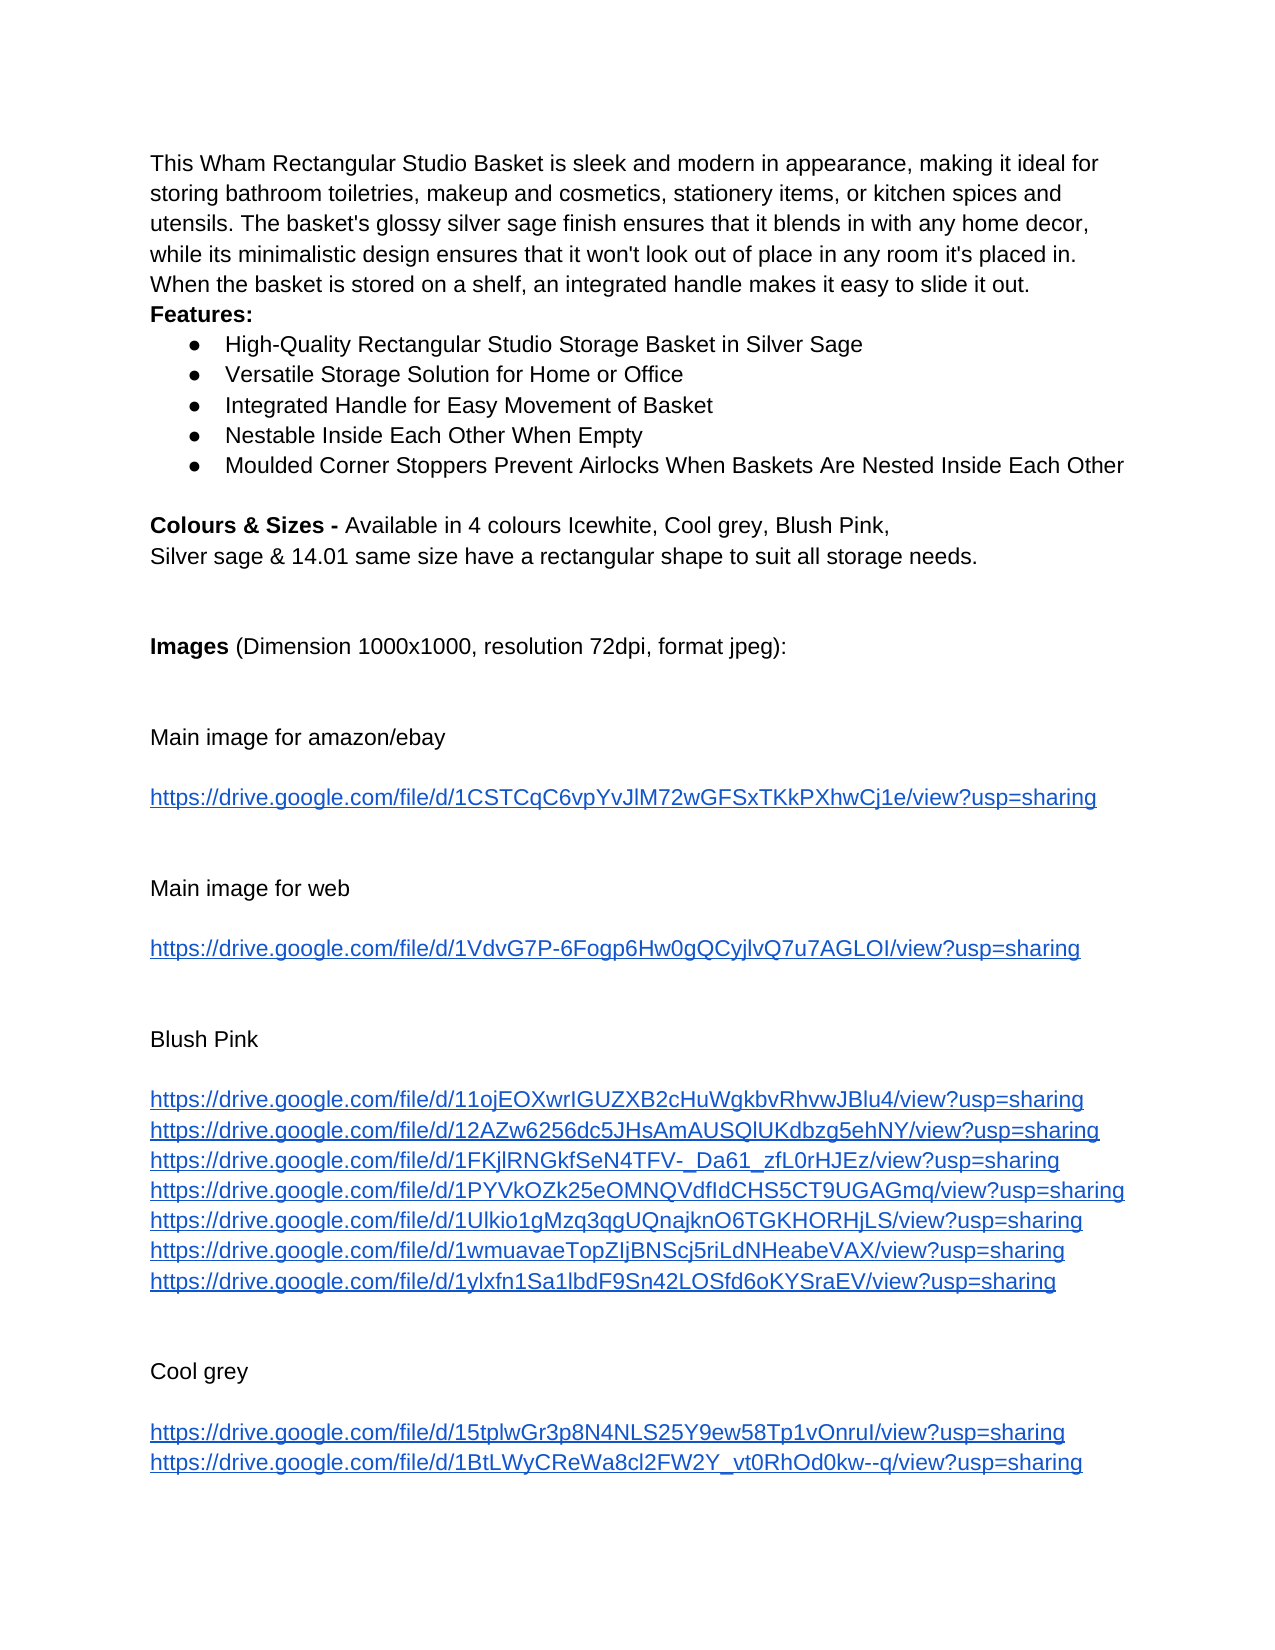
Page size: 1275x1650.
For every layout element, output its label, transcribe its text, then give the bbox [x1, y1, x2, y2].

text Blush Pink [150, 1026, 1125, 1052]
text https://drive.google.com/file/d/11ojEOXwrIGUZXB2cHuWgkbvRhvwJBlu4/view?usp=sharing [150, 1086, 1125, 1113]
text This Wham Rectangular Studio Basket is sleek and modern in appearance, making it ideal for storing bathroom toiletries, makeup and cosmetics, stationery items, or kitchen spices and utensils. The basket's glossy silver sage finish ensures that it blends in with any home decor, while its minimalistic design ensures that it won't look out of place in any room it's placed in. When the basket is stored on a shelf, an integrated handle makes it easy to slide it out. [150, 150, 1125, 297]
text Cool grey [150, 1358, 1125, 1385]
text https://drive.google.com/file/d/1VdvG7P-6Fogp6Hw0gQCyjlvQ7u7AGLOI/view?usp=sharing [150, 935, 1125, 962]
text Main image for web [150, 875, 1125, 901]
text Main image for amazon/ebay [150, 724, 1125, 750]
text https://drive.google.com/file/d/1PYVkOZk25eOMNQVdfIdCHS5CT9UGAGmq/view?usp=sharing [150, 1177, 1125, 1200]
text https://drive.google.com/file/d/1wmuavaeTopZIjBNScj5riLdNHeabeVAX/view?usp=sharing [150, 1237, 1125, 1264]
text https://drive.google.com/file/d/1FKjlRNGkfSeN4TFV-_Da61_zfL0rHJEz/view?usp=sharing [150, 1147, 1125, 1173]
list Nestable Inside Each Other When Empty [187, 422, 1125, 448]
text https://drive.google.com/file/d/1BtLWyCReWa8cl2FW2Y_vt0RhOd0kw--q/view?usp=sharing [150, 1449, 1125, 1475]
text https://drive.google.com/file/d/15tplwGr3p8N4NLS25Y9ew58Tp1vOnruI/view?usp=sharing [150, 1419, 1125, 1445]
text Colours & Sizes - Available in 4 colours Icewhite, Cool grey, Blush Pink, [150, 512, 1125, 539]
text https://drive.google.com/file/d/1Ulkio1gMzq3qgUQnajknO6TGKHORHjLS/view?usp=sharing [150, 1207, 1125, 1234]
text Features: [150, 301, 1125, 327]
list Moulded Corner Stoppers Prevent Airlocks When Baskets Are Nested Inside Each Other [187, 452, 1125, 478]
list Versatile Storage Solution for Home or Office [187, 361, 1125, 388]
text https://drive.google.com/file/d/12AZw6256dc5JHsAmAUSQlUKdbzg5ehNY/view?usp=sharing [150, 1117, 1125, 1143]
list Integrated Handle for Easy Movement of Basket [187, 392, 1125, 418]
text Silver sage & 14.01 same size have a rectangular shape to suit all storage needs. [150, 543, 1125, 569]
text Images (Dimension 1000x1000, resolution 72dpi, format jpeg): [150, 633, 1125, 660]
list High-Quality Rectangular Studio Storage Basket in Silver Sage [187, 331, 1125, 358]
text https://drive.google.com/file/d/1ylxfn1Sa1lbdF9Sn42LOSfd6oKYSraEV/view?usp=sharing [150, 1268, 1125, 1294]
text https://drive.google.com/file/d/1CSTCqC6vpYvJlM72wGFSxTKkPXhwCj1e/view?usp=sharing [150, 784, 1125, 811]
